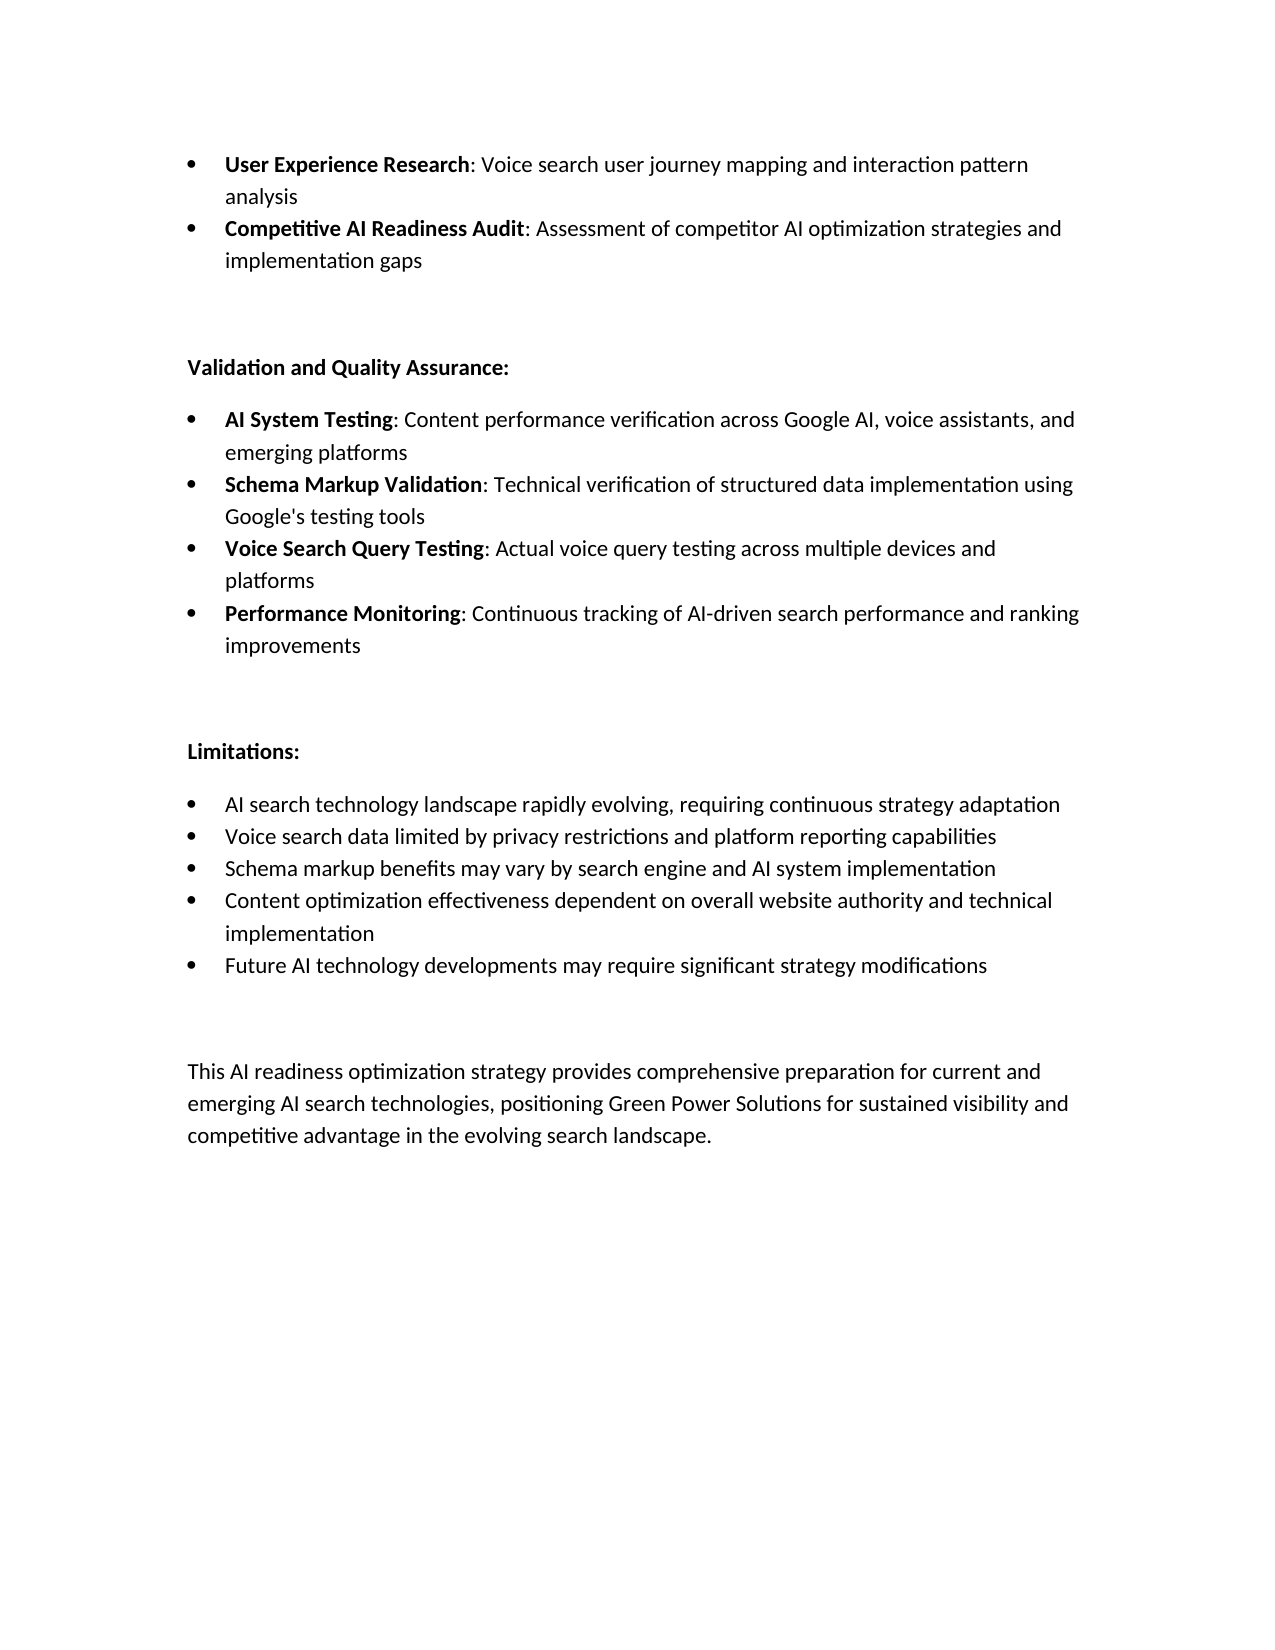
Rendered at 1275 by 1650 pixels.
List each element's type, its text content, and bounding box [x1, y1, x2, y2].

text Limitations: [187, 737, 1087, 765]
list Voice search data limited by privacy restrictions and platform reporting capabilities [187, 822, 1087, 850]
list Voice Search Query Testing: Actual voice query testing across multiple devices and platforms [187, 534, 1087, 594]
list Schema markup benefits may vary by search engine and AI system implementation [187, 854, 1087, 882]
list AI System Testing: Content performance verification across Google AI, voice assistants, and emerging platforms [187, 406, 1087, 466]
list Content optimization effectiveness dependent on overall website authority and technical implementation [187, 887, 1087, 947]
list Performance Monitoring: Continuous tracking of AI-driven search performance and ranking improvements [187, 599, 1087, 659]
list Competitive AI Readiness Audit: Assessment of competitor AI optimization strategies and implementation gaps [187, 214, 1087, 274]
list Future AI technology developments may require significant strategy modifications [187, 951, 1087, 979]
text Validation and Quality Assurance: [187, 353, 1087, 381]
text This AI readiness optimization strategy provides comprehensive preparation for current and emerging AI search technologies, positioning Green Power Solutions for sustained visibility and competitive advantage in the evolving search landscape. [187, 1057, 1087, 1149]
list Schema Markup Validation: Technical verification of structured data implementation using Google's testing tools [187, 470, 1087, 530]
list AI search technology landscape rapidly evolving, requiring continuous strategy adaptation [187, 790, 1087, 818]
list User Experience Research: Voice search user journey mapping and interaction pattern analysis [187, 150, 1087, 210]
